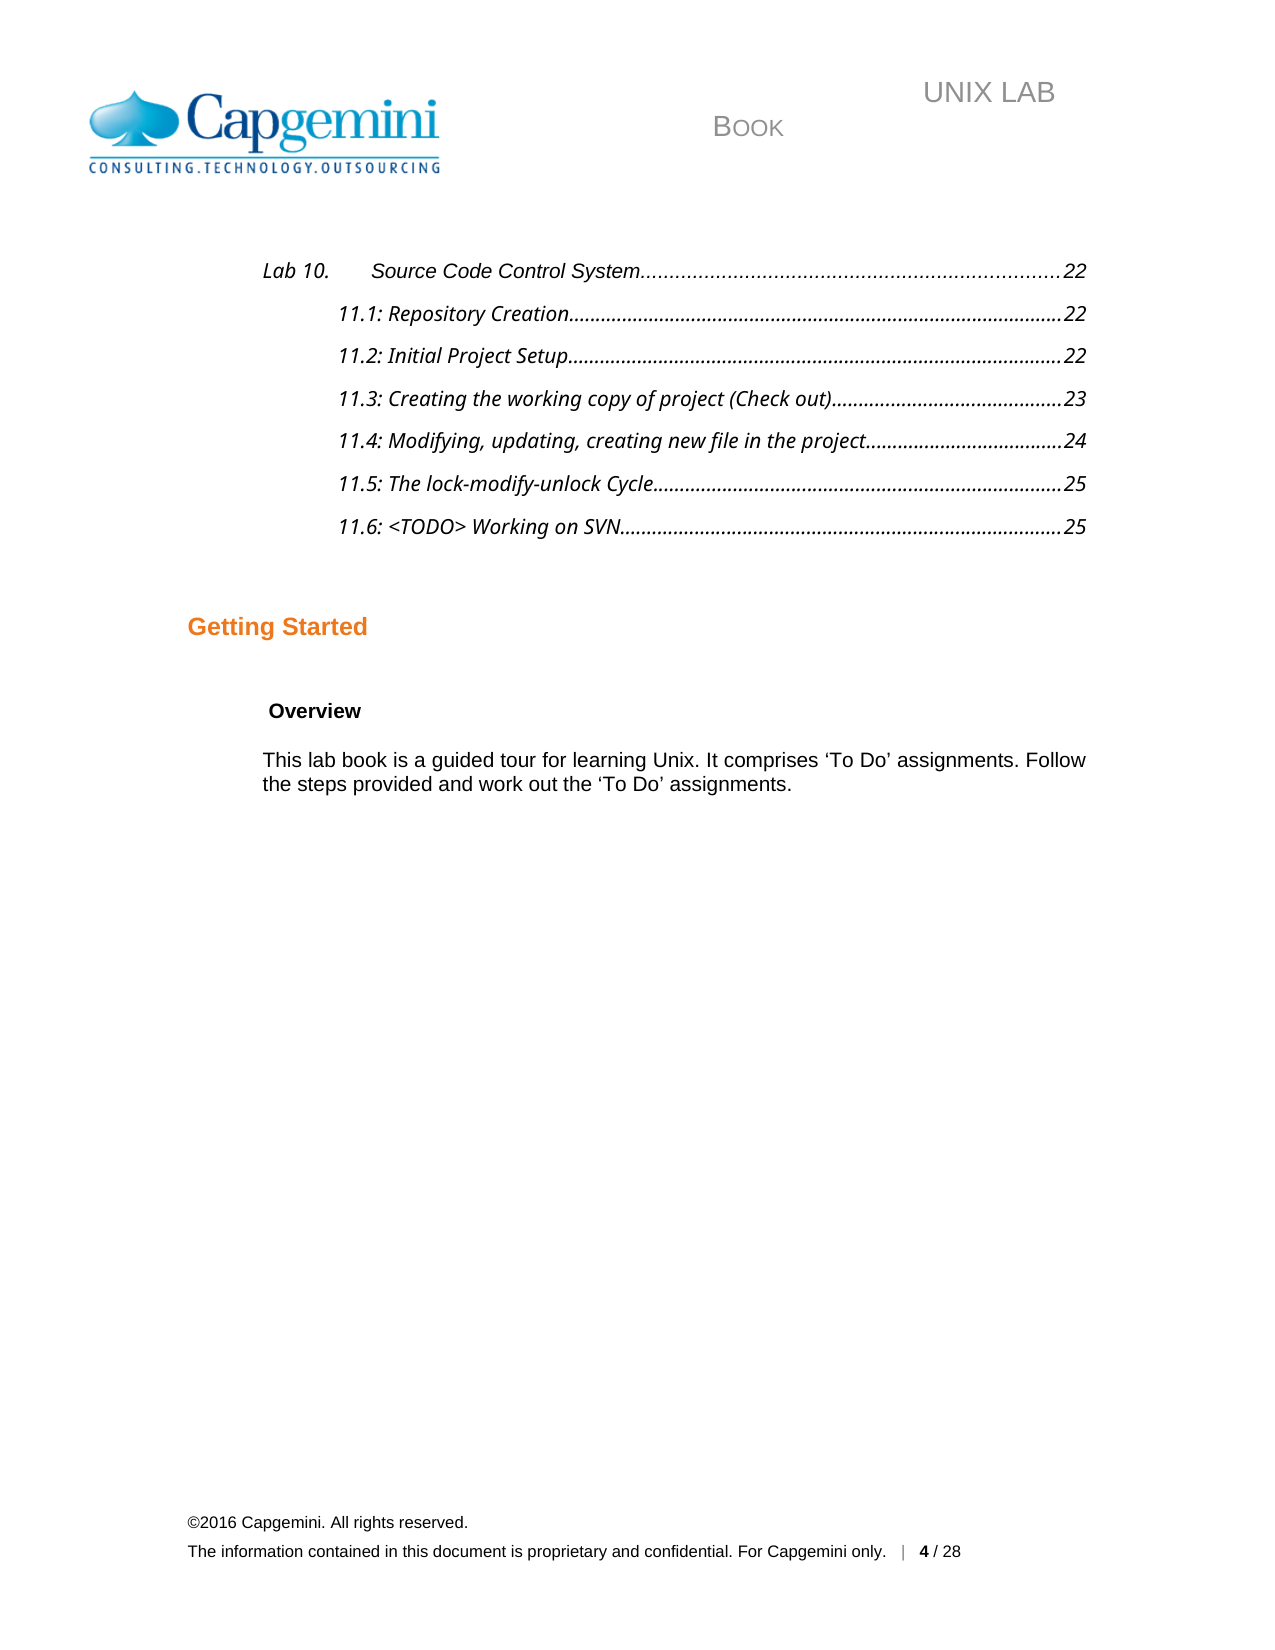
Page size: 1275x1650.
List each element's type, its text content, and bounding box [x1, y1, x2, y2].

subtitle Overview [262, 699, 1050, 723]
subtitle This lab book is a guided tour for learning Unix. It comprises ‘To Do’ assignments. Follow the steps provided and work out the ‘To Do’ assignments. [262, 747, 1087, 795]
text Lab 10. Source Code Control System 22 [262, 256, 1087, 284]
text 11.6: <TODO> Working on SVN 25 [337, 512, 1087, 540]
text 11.5: The lock-modify-unlock Cycle 25 [337, 469, 1087, 498]
text 11.2: Initial Project Setup 22 [337, 341, 1087, 370]
text 11.4: Modifying, updating, creating new file in the project 24 [337, 427, 1087, 455]
text 11.3: Creating the working copy of project (Check out) 23 [337, 384, 1087, 412]
picture [87, 88, 443, 177]
title Getting Started [187, 612, 1087, 641]
text 11.1: Repository Creation 22 [337, 299, 1087, 327]
